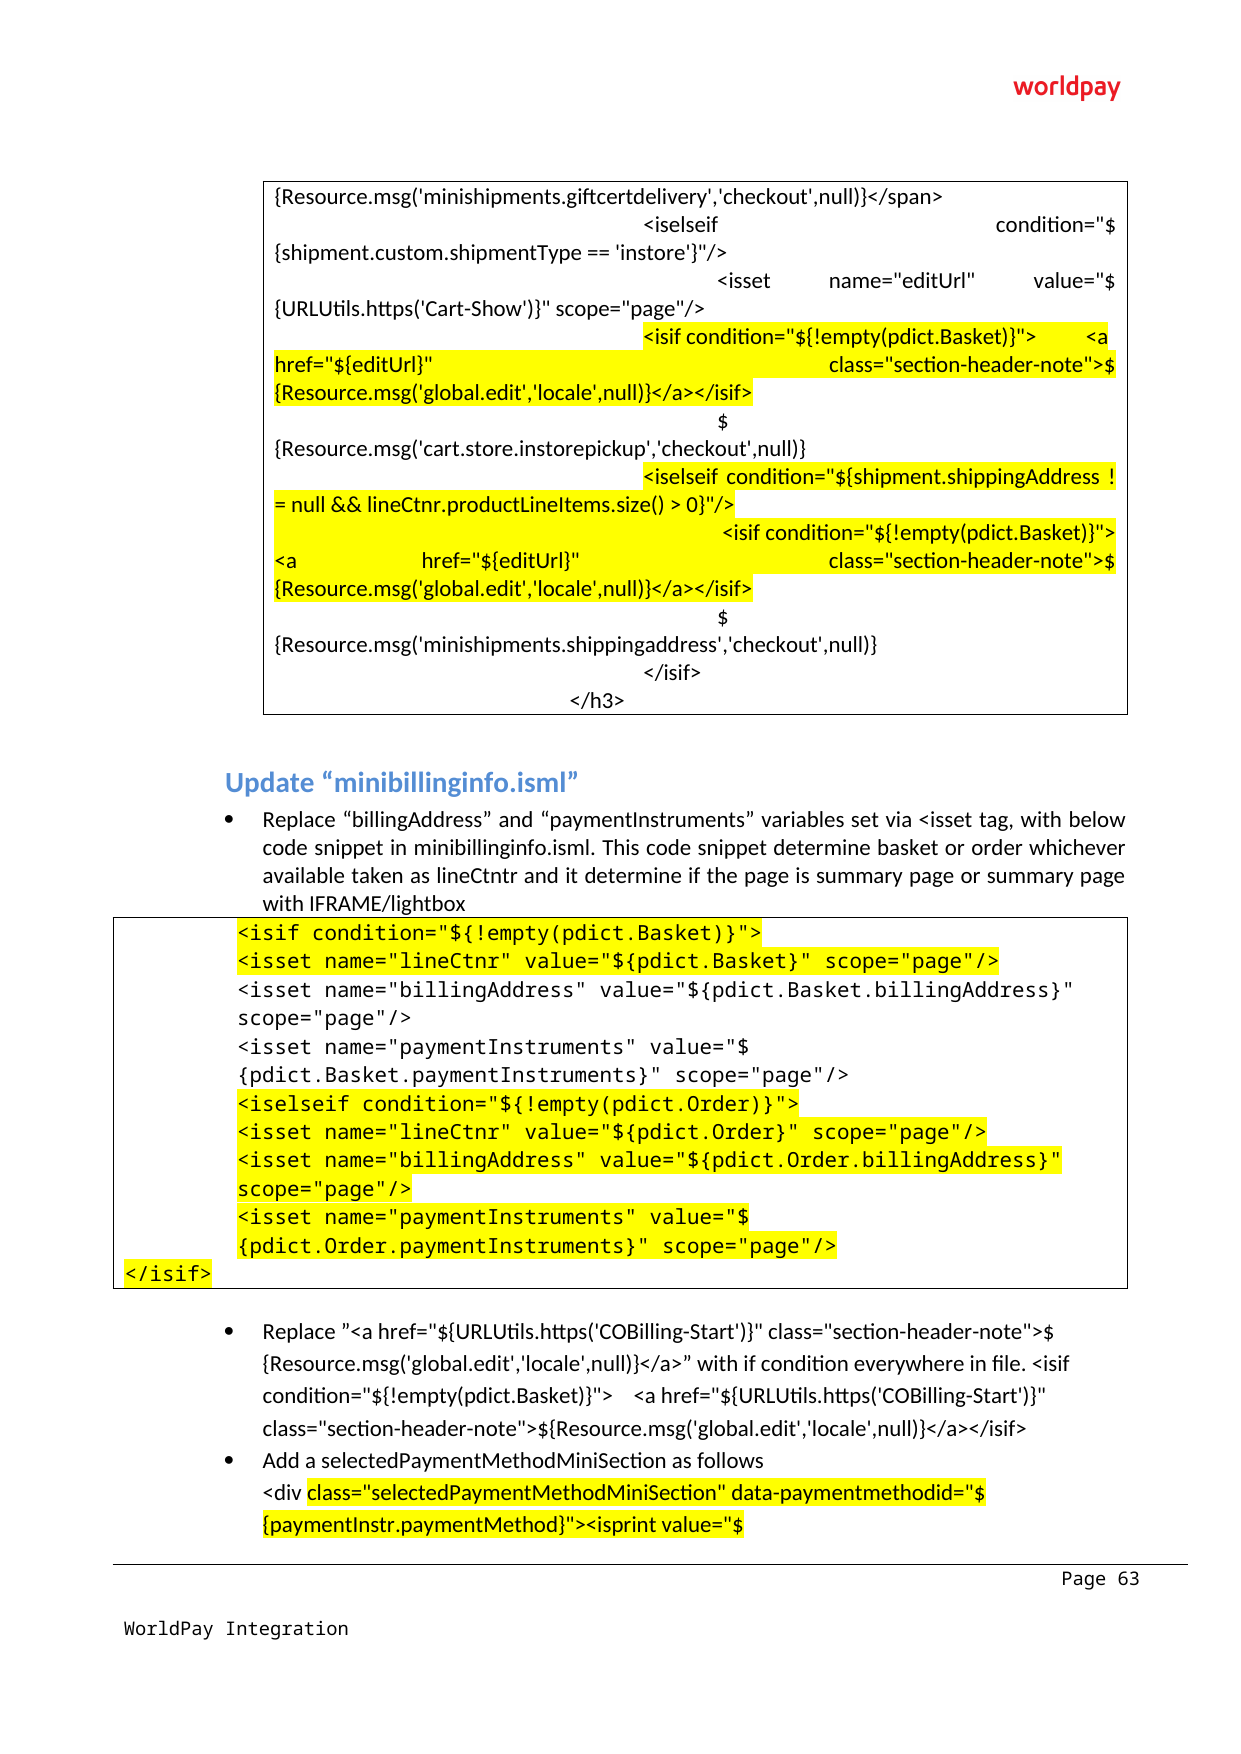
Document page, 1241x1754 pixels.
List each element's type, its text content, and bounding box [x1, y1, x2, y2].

picture [1012, 75, 1122, 102]
list Replace “billingAddress” and “paymentInstruments” variables set via <isset tag, with below code snippet in minibillinginfo.isml. This code snippet determine basket or order whichever available taken as lineCtntr and it determine if the page is summary page or summary page with IFRAME/lightbox [225, 805, 1128, 917]
subtitle Update “minibillinginfo.isml” [151, 764, 1128, 800]
table_header <isif condition="${!empty(pdict.Basket)}"> <isset name="lineCtnr" value="${pdict.Basket}" scope="page"/> <isset name="billingAddress" value="${pdict.Basket.billingAddress}" scope="page"/> <isset name="paymentInstruments" value="${pdict.Basket.paymentInstruments}" scope="page"/> <iselseif condition="${!empty(pdict.Order)}"> <isset name="lineCtnr" value="${pdict.Order}" scope="page"/> <isset name="billingAddress" value="${pdict.Order.billingAddress}" scope="page"/> <isset name="paymentInstruments" value="${pdict.Order.paymentInstruments}" scope="page"/> </isif> [114, 918, 1127, 1288]
list Add a selectedPaymentMethodMiniSection as follows [225, 1446, 1128, 1474]
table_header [264, 182, 1127, 714]
list Replace ”<a href="${URLUtils.https('COBilling-Start')}" class="section-header-note">${Resource.msg('global.edit','locale',null)}</a>” with if condition everywhere in file. <isif condition="${!empty(pdict.Basket)}"> <a href="${URLUtils.https('COBilling-Start')}" class="section-header-note">${Resource.msg('global.edit','locale',null)}</a></isif> [225, 1317, 1128, 1442]
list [262, 1478, 1128, 1538]
